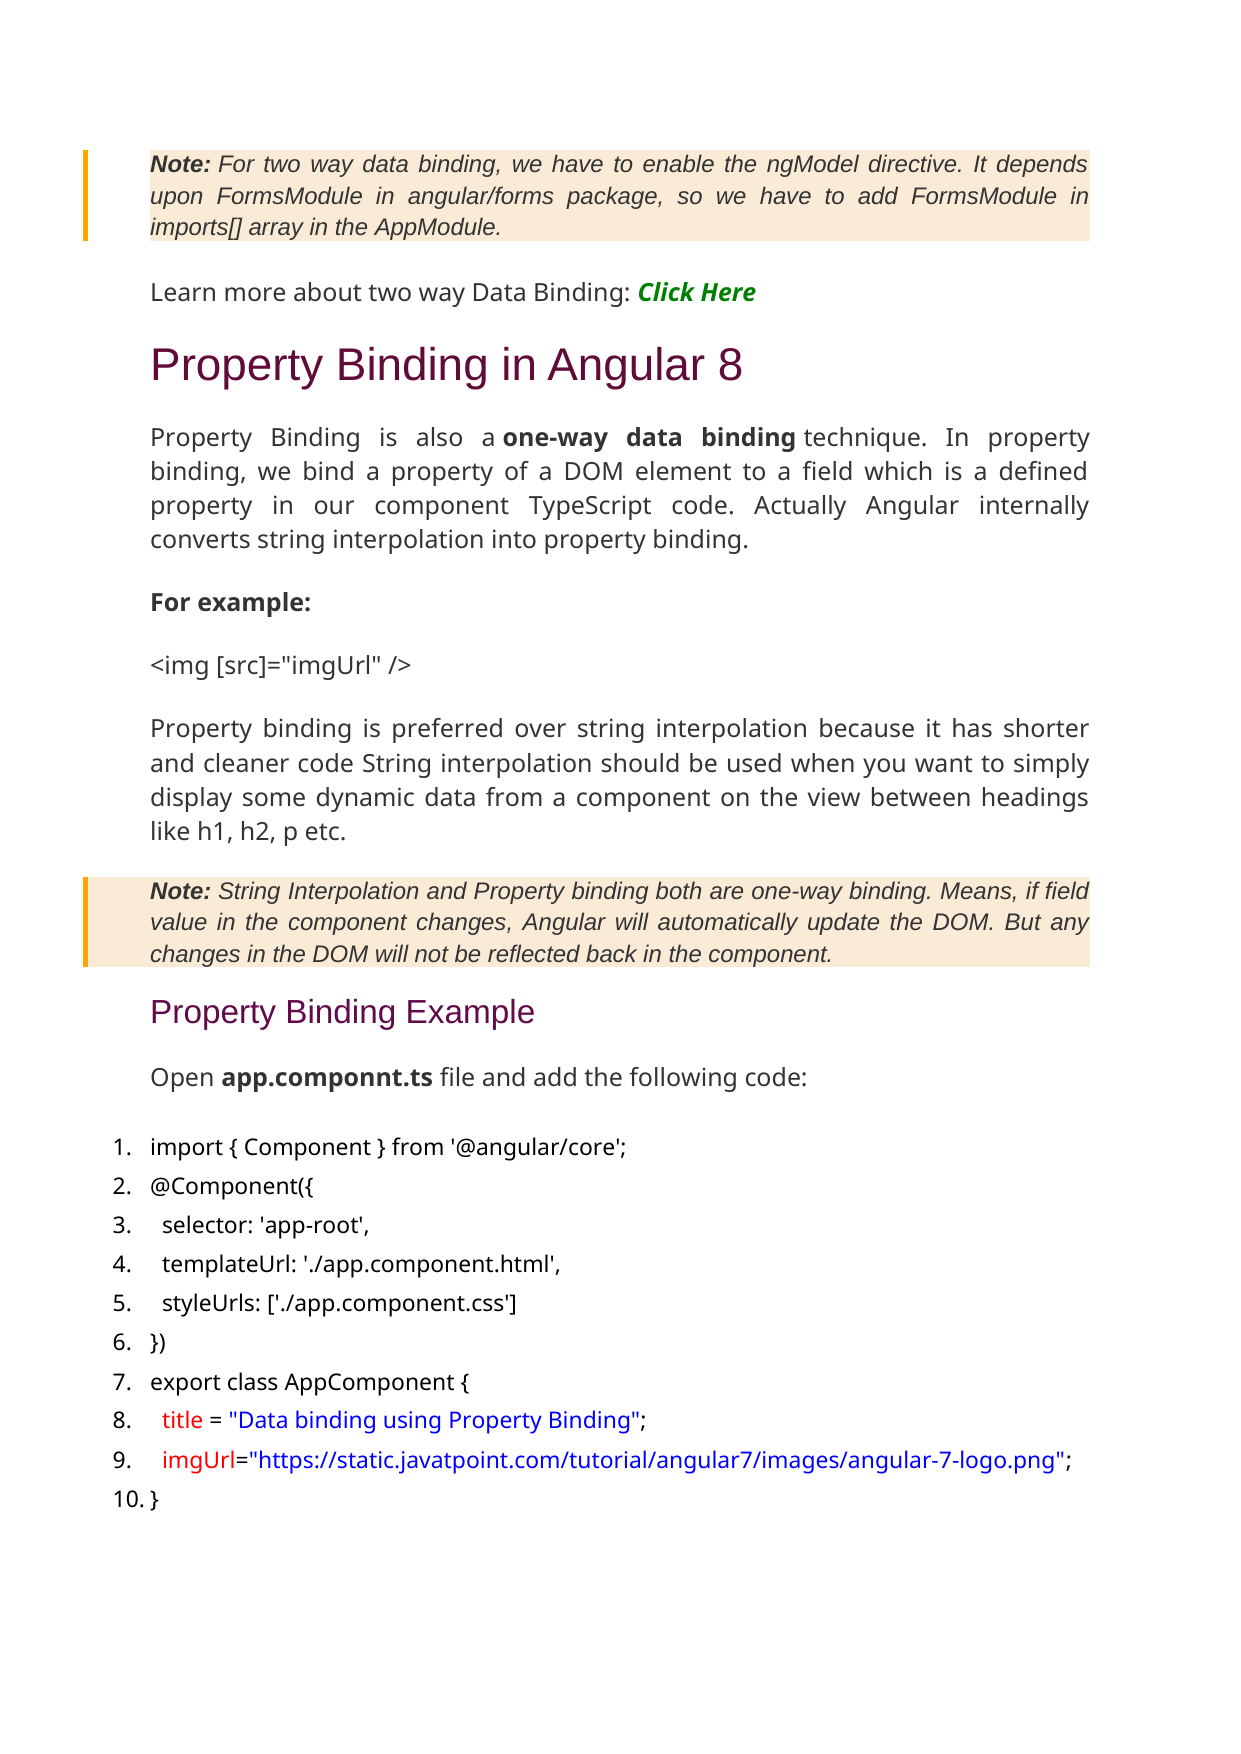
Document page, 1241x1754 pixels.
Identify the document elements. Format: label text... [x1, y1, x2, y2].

list title = "Data binding using Property Binding"; [112, 1397, 1090, 1436]
list selector: 'app-root', [112, 1201, 1090, 1240]
text Learn more about two way Data Binding: Click Here [150, 274, 1090, 308]
text Property binding is preferred over string interpolation because it has shorter and cleaner code String interpolation should be used when you want to simply display some dynamic data from a component on the view between headings like h1, h2, p etc. [150, 711, 1090, 847]
list }) [112, 1318, 1090, 1358]
list templateUrl: './app.component.html', [112, 1240, 1090, 1279]
text <img [src]="imgUrl" /> [150, 648, 1090, 682]
list } [112, 1475, 1090, 1514]
list imgUrl="https://static.javatpoint.com/tutorial/angular7/images/angular-7-logo.png"; [112, 1436, 1090, 1475]
text For example: [150, 585, 1090, 619]
subtitle Note: String Interpolation and Property binding both are one-way binding. Means, if field value in the component changes, Angular will automatically update the DOM. But any changes in the DOM will not be reflected back in the component. [88, 877, 1090, 967]
subtitle Note: For two way data binding, we have to enable the ngModel directive. It depends upon FormsModule in angular/forms package, so we have to add FormsModule in imports[] array in the AppModule. [150, 150, 1090, 241]
list import { Component } from '@angular/core'; [112, 1123, 1090, 1162]
subtitle Property Binding Example [150, 992, 1090, 1031]
text Property Binding is also a one-way data binding technique. In property binding, we bind a property of a DOM element to a field which is a defined property in our component TypeScript code. Actually Angular internally converts string interpolation into property binding. [150, 419, 1090, 556]
text Open app.componnt.ts file and add the following code: [150, 1060, 1090, 1094]
subtitle Property Binding in Angular 8 [150, 337, 1090, 390]
list styleUrls: ['./app.component.css'] [112, 1279, 1090, 1318]
list export class AppComponent { [112, 1358, 1090, 1397]
list @Component({ [112, 1162, 1090, 1201]
